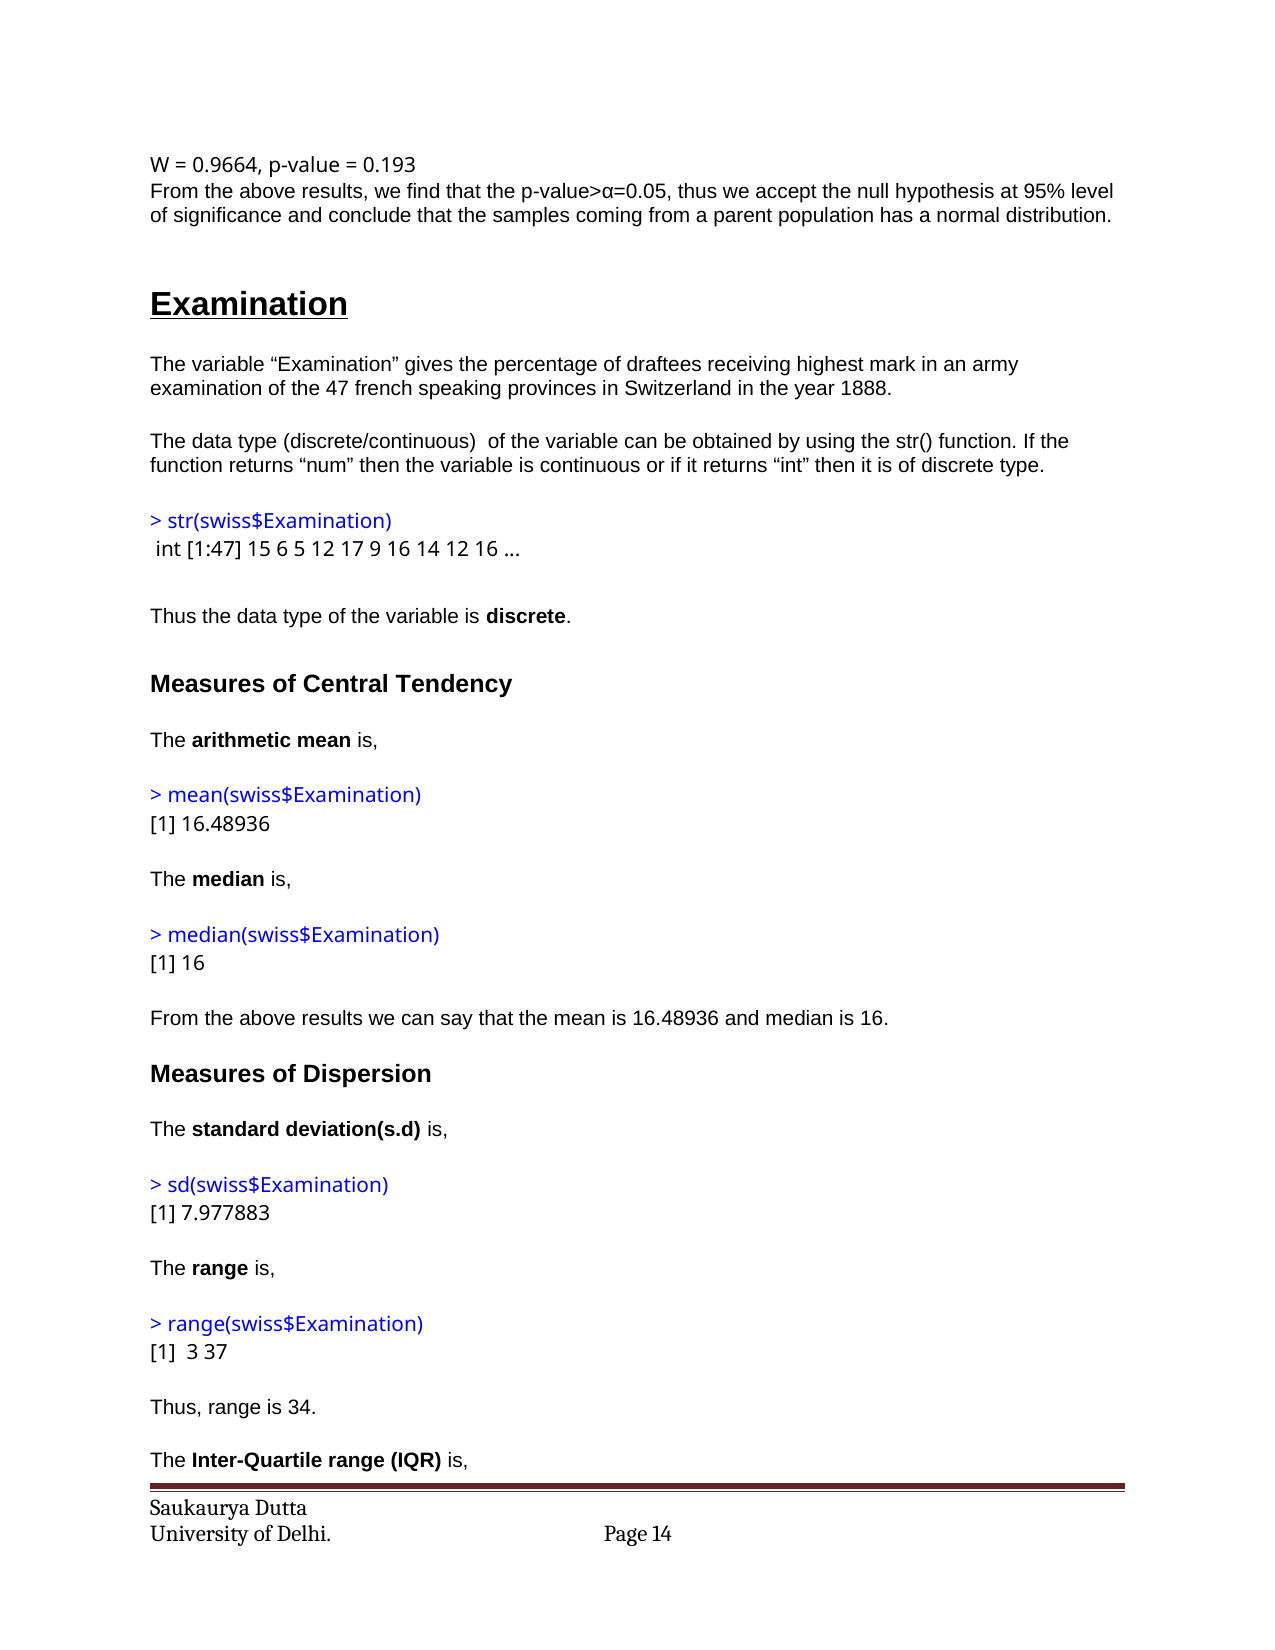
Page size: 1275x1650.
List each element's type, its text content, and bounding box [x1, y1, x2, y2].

text Examination [150, 284, 1125, 323]
text The arithmetic mean is, [150, 727, 1125, 751]
text Measures of Central Tendency [150, 669, 1125, 698]
table_header > str(swiss$Examination) int [1:47] 15 6 5 12 17 9 16 14 12 16 ... [141, 506, 1245, 604]
text From the above results we can say that the mean is 16.48936 and median is 16. [150, 1006, 1125, 1030]
text > range(swiss$Examination) [150, 1309, 1125, 1337]
text Measures of Dispersion [150, 1059, 1125, 1088]
text [1] 16.48936 [150, 809, 1125, 837]
text The standard deviation(s.d) is, [150, 1117, 1125, 1141]
text > mean(swiss$Examination) [150, 781, 1125, 809]
text Thus, range is 34. [150, 1395, 1125, 1419]
text [1] 3 37 [150, 1337, 1125, 1366]
text The variable “Examination” gives the percentage of draftees receiving highest mark in an army examination of the 47 french speaking provinces in Switzerland in the year 1888. [150, 352, 1125, 400]
text [1] 7.977883 [150, 1198, 1125, 1227]
text The median is, [150, 867, 1125, 891]
text > sd(swiss$Examination) [150, 1170, 1125, 1198]
text [1] 16 [150, 948, 1125, 977]
text The data type (discrete/continuous) of the variable can be obtained by using the str() function. If the function returns “num” then the variable is continuous or if it returns “int” then it is of discrete type. [150, 429, 1125, 477]
text W = 0.9664, p-value = 0.193 [150, 150, 1125, 178]
text The range is, [150, 1256, 1125, 1280]
text The Inter-Quartile range (IQR) is, [150, 1448, 1125, 1472]
text > median(swiss$Examination) [150, 920, 1125, 948]
text From the above results, we find that the p-value>α=0.05, thus we accept the null hypothesis at 95% level of significance and conclude that the samples coming from a parent population has a normal distribution. [150, 178, 1125, 226]
table_cell Thus the data type of the variable is discrete. [141, 604, 1245, 640]
